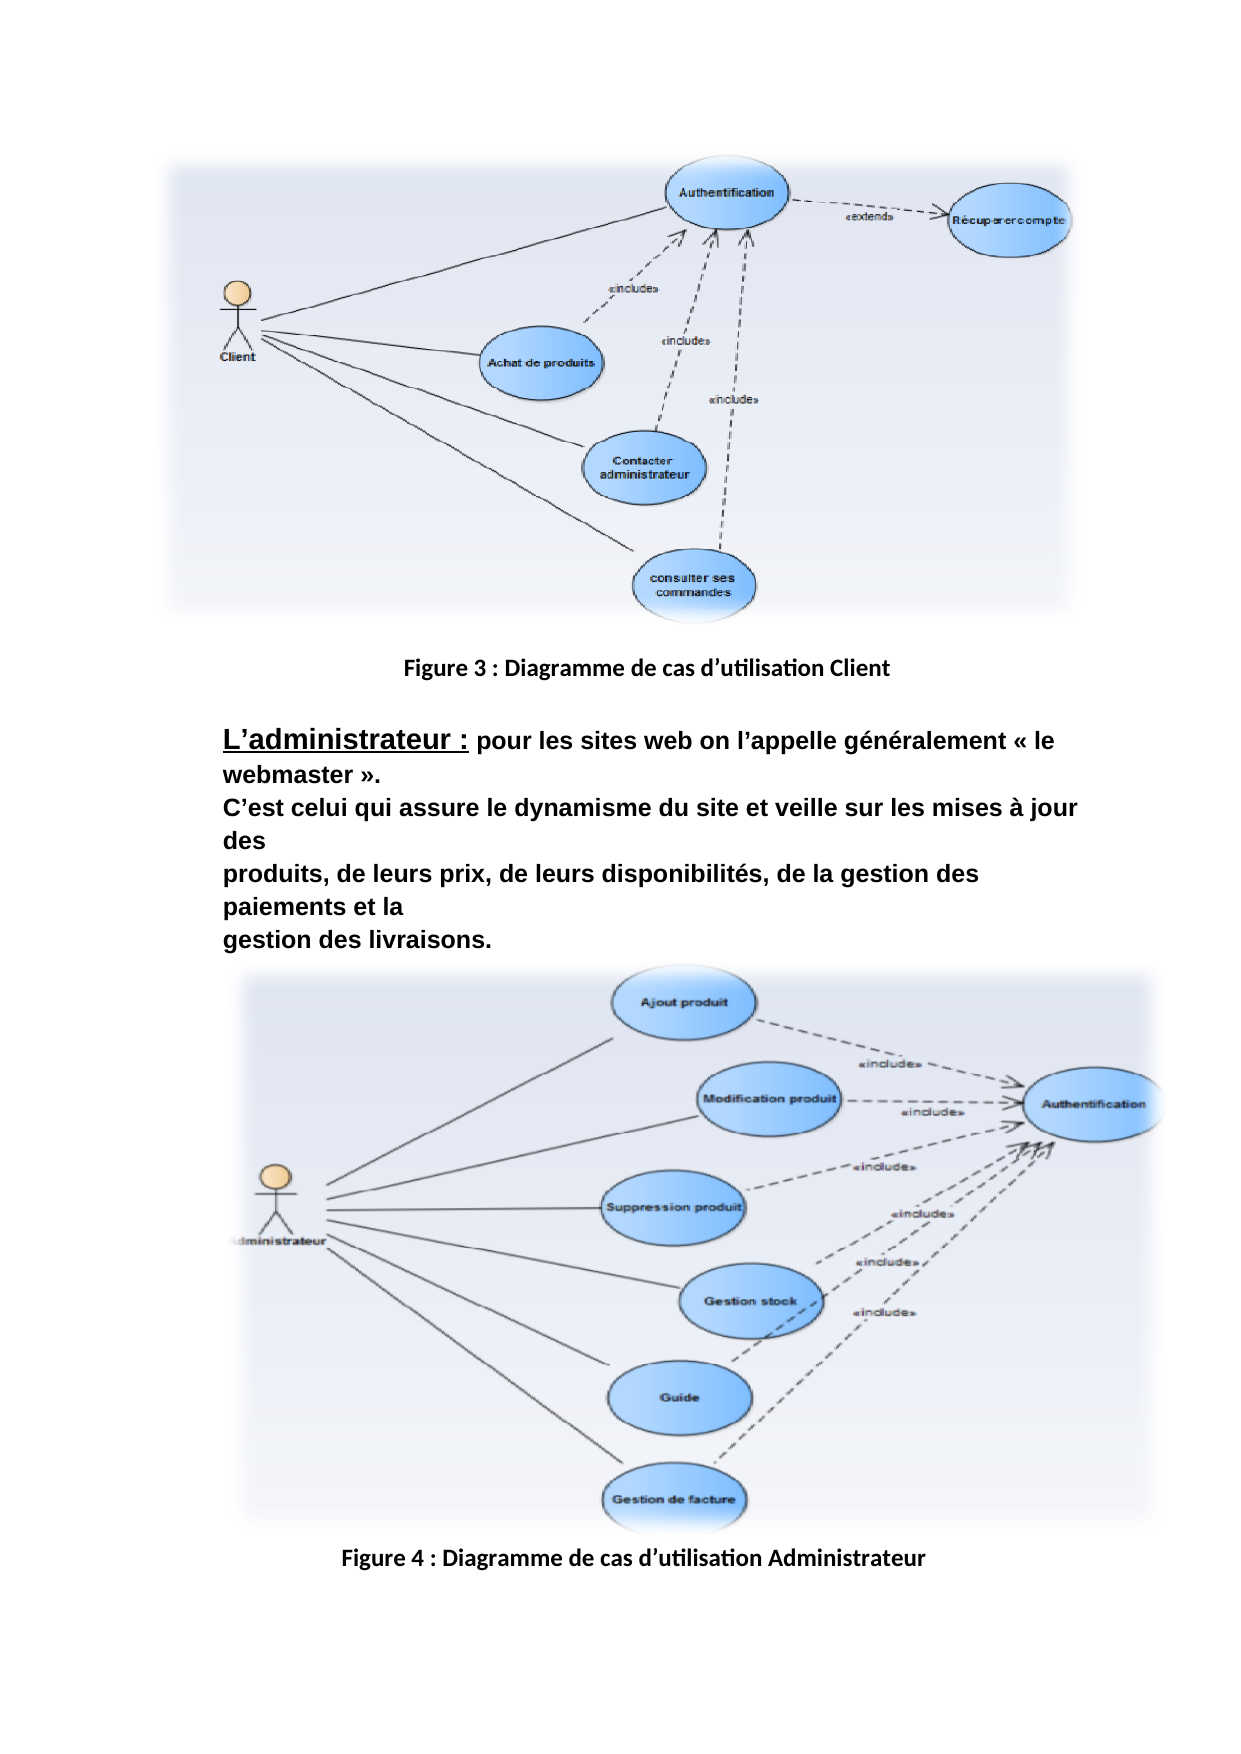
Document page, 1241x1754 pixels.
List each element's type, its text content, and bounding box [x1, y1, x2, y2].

list Figure 3 : Diagramme de cas d’utilisation Client [223, 652, 1093, 683]
list Figure 4 : Diagramme de cas d’utilisation Administrateur [223, 1542, 1093, 1573]
list L’administrateur : pour les sites web on l’appelle généralement « le webmaster ». C’est celui qui assure le dynamisme du site et veille sur les mises à jour des produits, de leurs prix, de leurs disponibilités, de la gestion des paiements et la gestion des livraisons. [223, 722, 1093, 954]
picture [254, 987, 1140, 1509]
picture [180, 177, 1057, 599]
